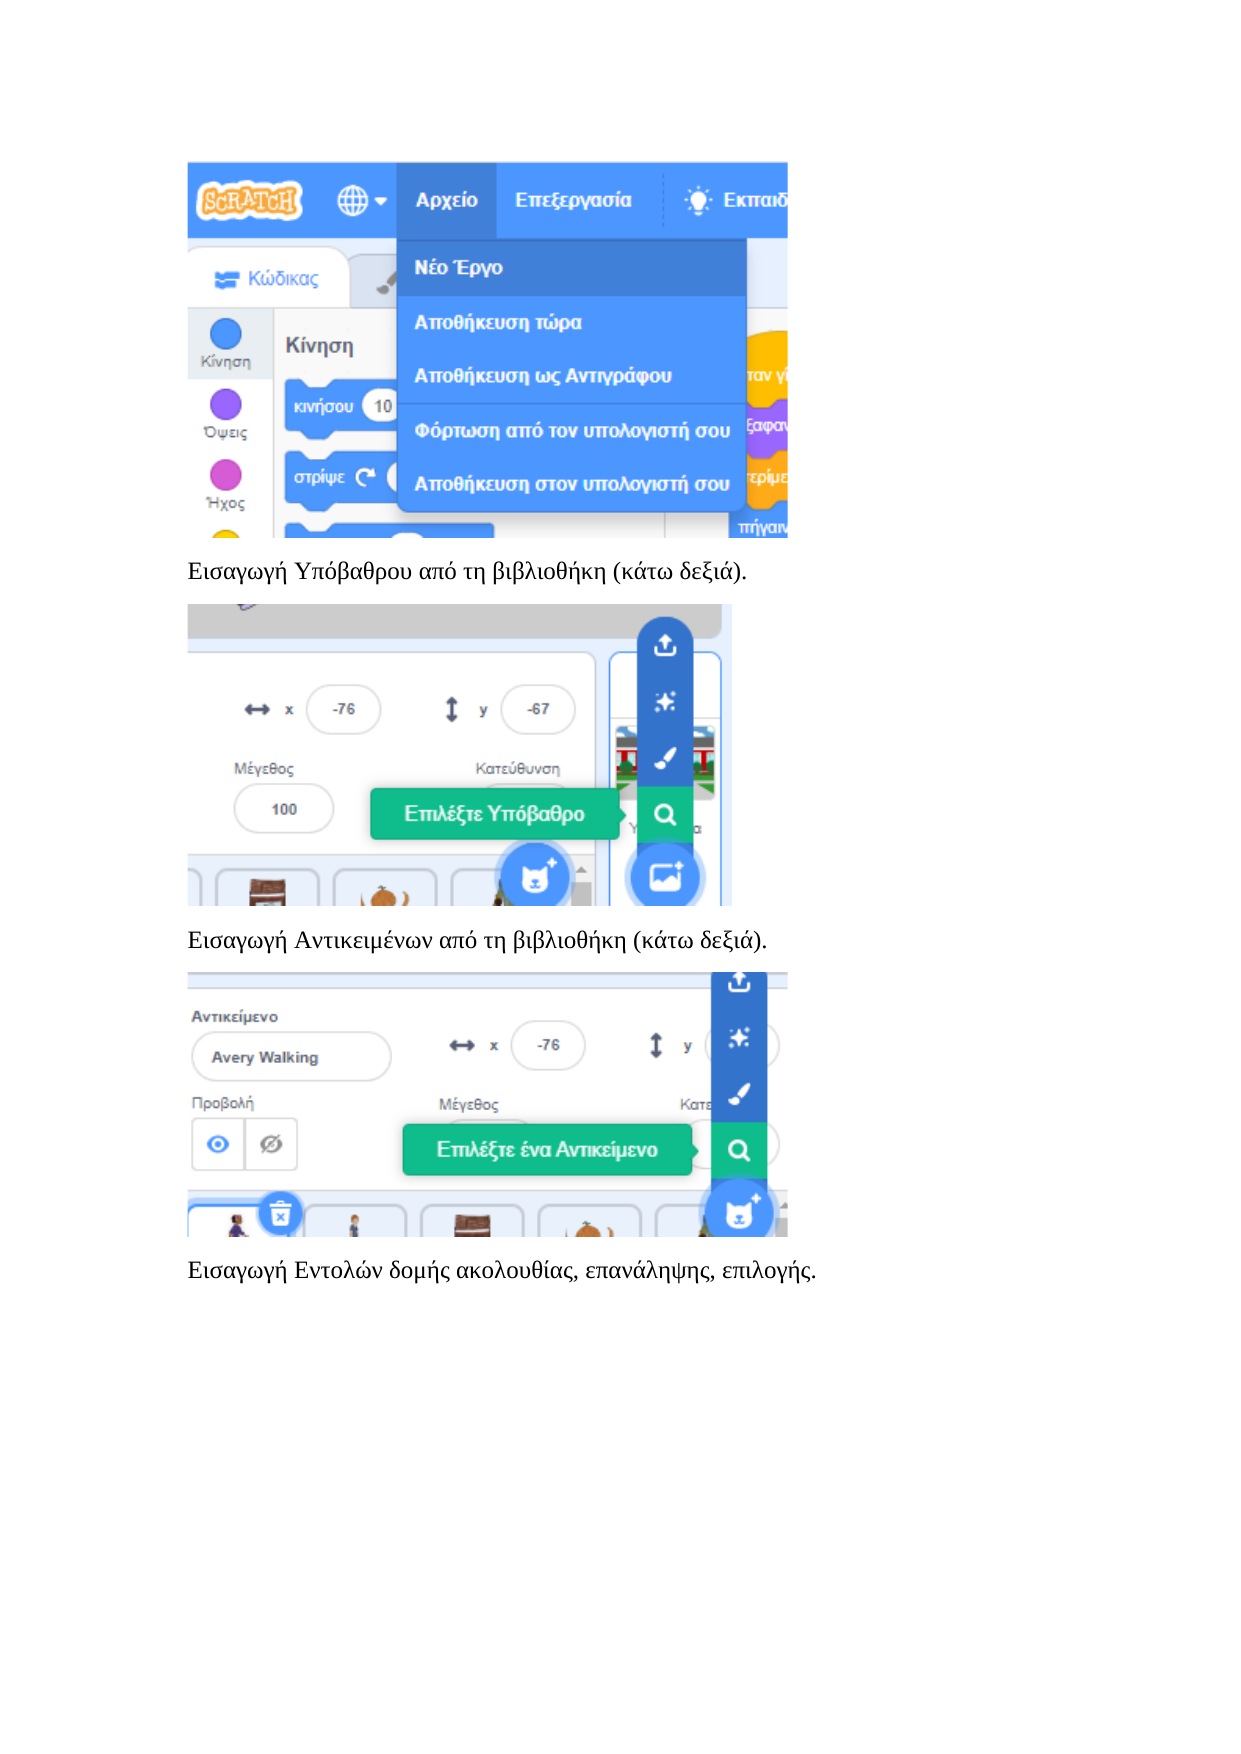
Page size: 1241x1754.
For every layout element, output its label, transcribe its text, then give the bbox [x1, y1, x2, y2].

picture [187, 150, 788, 538]
picture [187, 972, 788, 1237]
picture [187, 604, 733, 906]
text Εισαγωγή Υπόβαθρου από τη βιβλιοθήκη (κάτω δεξιά). [187, 556, 1053, 585]
text Εισαγωγή Αντικειμένων από τη βιβλιοθήκη (κάτω δεξιά). [187, 925, 1053, 953]
text Εισαγωγή Εντολών δομής ακολουθίας, επανάληψης, επιλογής. [187, 1256, 1053, 1284]
